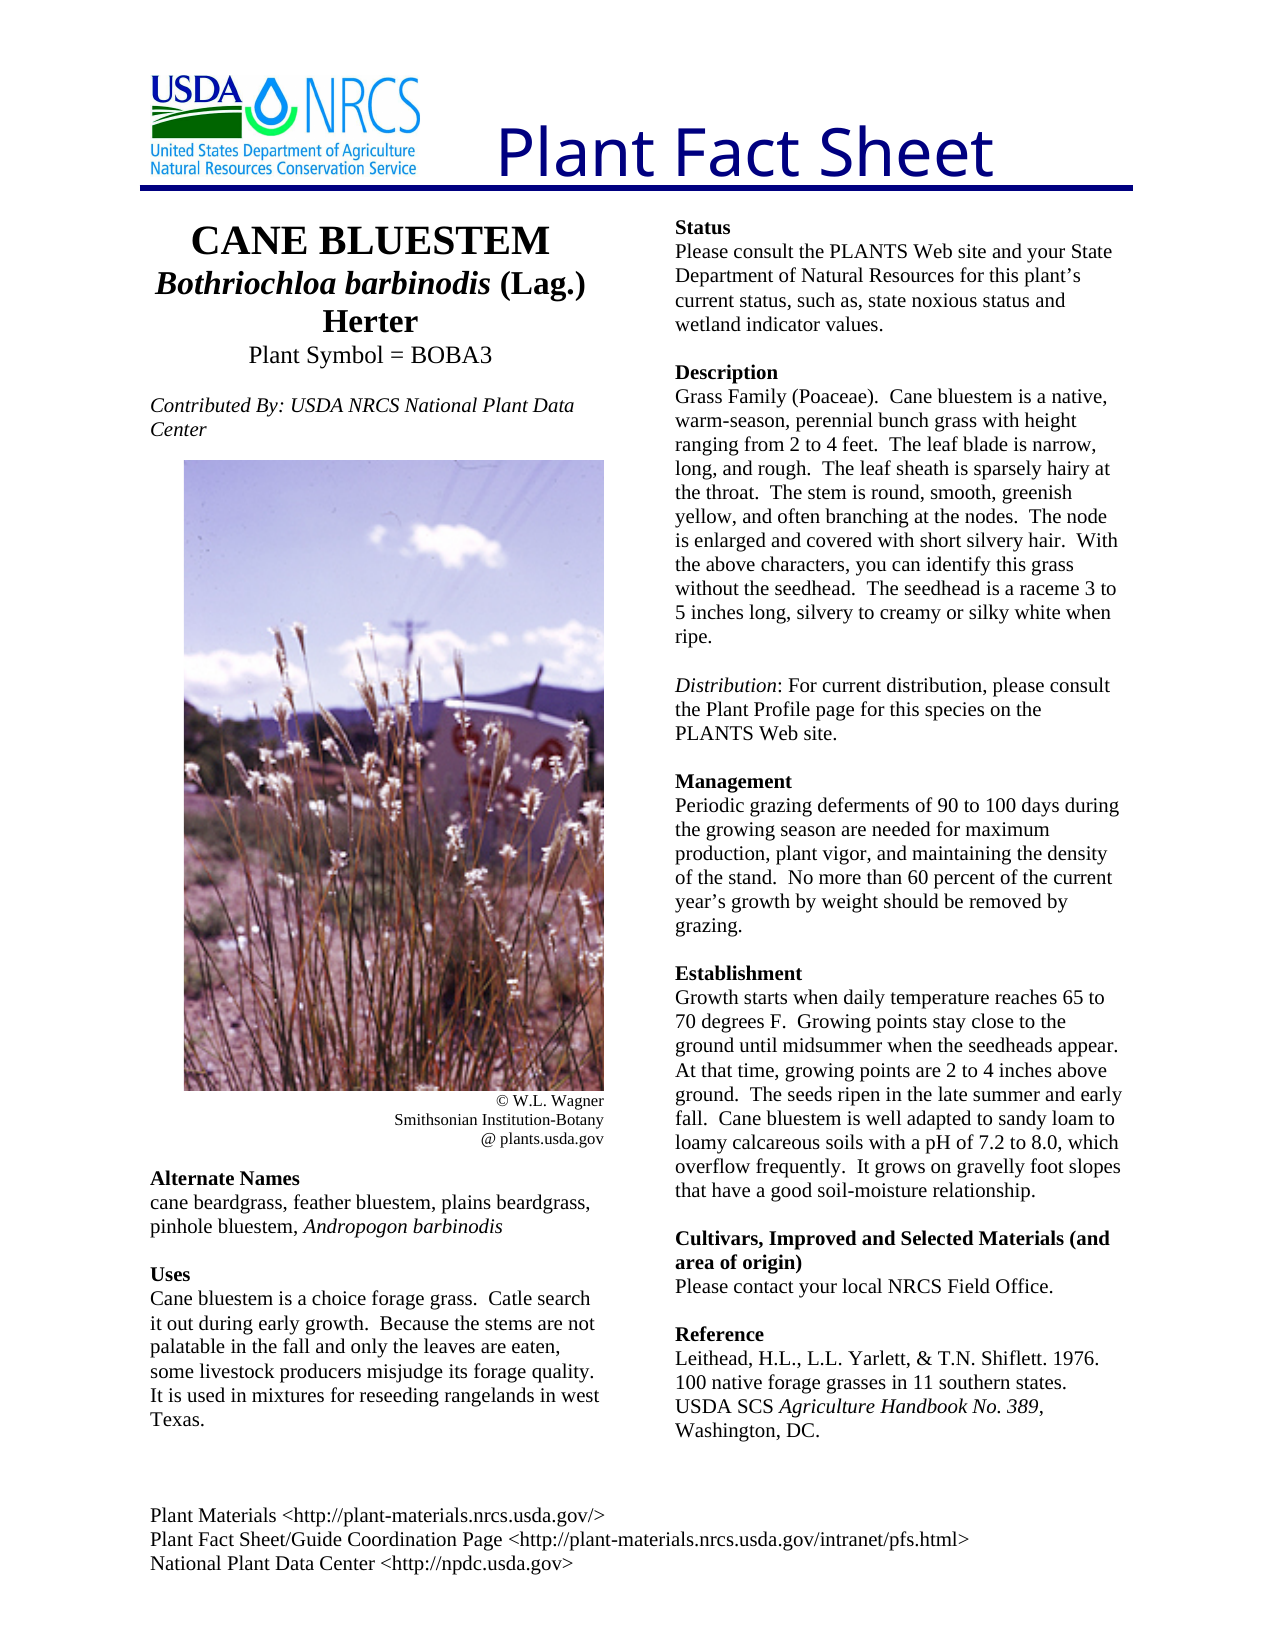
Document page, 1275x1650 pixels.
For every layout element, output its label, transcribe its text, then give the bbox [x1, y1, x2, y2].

table_header Cane bluestem [141, 215, 600, 263]
text Please consult the PLANTS Web site and your State Department of Natural Resources for this plant’s current status, such as, state noxious status and wetland indicator values. [675, 239, 1125, 336]
text Leithead, H.L., L.L. Yarlett, & T.N. Shiflett. 1976. 100 native forage grasses in 11 southern states. USDA SCS Agriculture Handbook No. 389, . [675, 1346, 1125, 1442]
text Periodic grazing deferments of 90 to 100 days during the growing season are needed for maximum production, plant vigor, and maintaining the density of the stand. No more than 60 percent of the current year’s growth by weight should be removed by grazing. [675, 793, 1125, 937]
text Grass Family (Poaceae). Cane bluestem is a native, warm-season, perennial bunch grass with height ranging from 2 to 4 feet. The leaf blade is narrow, long, and rough. The leaf sheath is sparsely hairy at the throat. The stem is round, smooth, greenish yellow, and often branching at the nodes. The node is enlarged and covered with short silvery hair. With the above characters, you can identify this grass without the seedhead. The seedhead is a raceme 3 to 5 inches long, silvery to creamy or silky white when ripe. [675, 384, 1125, 648]
text Cane bluestem is a choice forage grass. Catle search it out during early growth. Because the stems are not palatable in the fall and only the leaves are eaten, some livestock producers misjudge its forage quality. It is used in mixtures for reseeding rangelands in west . [150, 1286, 600, 1431]
table_cell Bothriochloa barbinodis (Lag.) Herter [141, 263, 600, 340]
text Please contact your local NRCS Field Office. [675, 1274, 1125, 1298]
subtitle Cultivars, Improved and Selected Materials (and area of origin) [675, 1226, 1125, 1274]
subtitle Alternate Names [150, 1166, 600, 1190]
picture [183, 460, 604, 1091]
subtitle Establishment [675, 961, 1125, 985]
text cane beardgrass, feather bluestem, plains beardgrass, pinhole bluestem, Andropogon barbinodis [150, 1190, 600, 1238]
subtitle Management [675, 769, 1125, 793]
text Growth starts when daily temperature reaches 65 to 70 degrees F. Growing points stay close to the ground until midsummer when the seedheads appear. At that time, growing points are 2 to 4 inches above ground. The seeds ripen in the late summer and early fall. Cane bluestem is well adapted to sandy loam to loamy calcareous soils with a pH of 7.2 to 8.0, which overflow frequently. It grows on gravelly foot slopes that have a good soil-moisture relationship. [675, 985, 1125, 1202]
text Status [675, 215, 1125, 239]
text Reference [675, 1322, 1125, 1346]
text Description [675, 360, 1125, 384]
text Contributed By: [150, 393, 600, 441]
picture [150, 75, 421, 177]
text Uses [150, 1262, 600, 1286]
text Distribution: For current distribution, please consult the Plant Profile page for this species on the PLANTS Web site. [675, 672, 1125, 745]
table_cell Plant Symbol = BOBA3 [141, 340, 600, 369]
